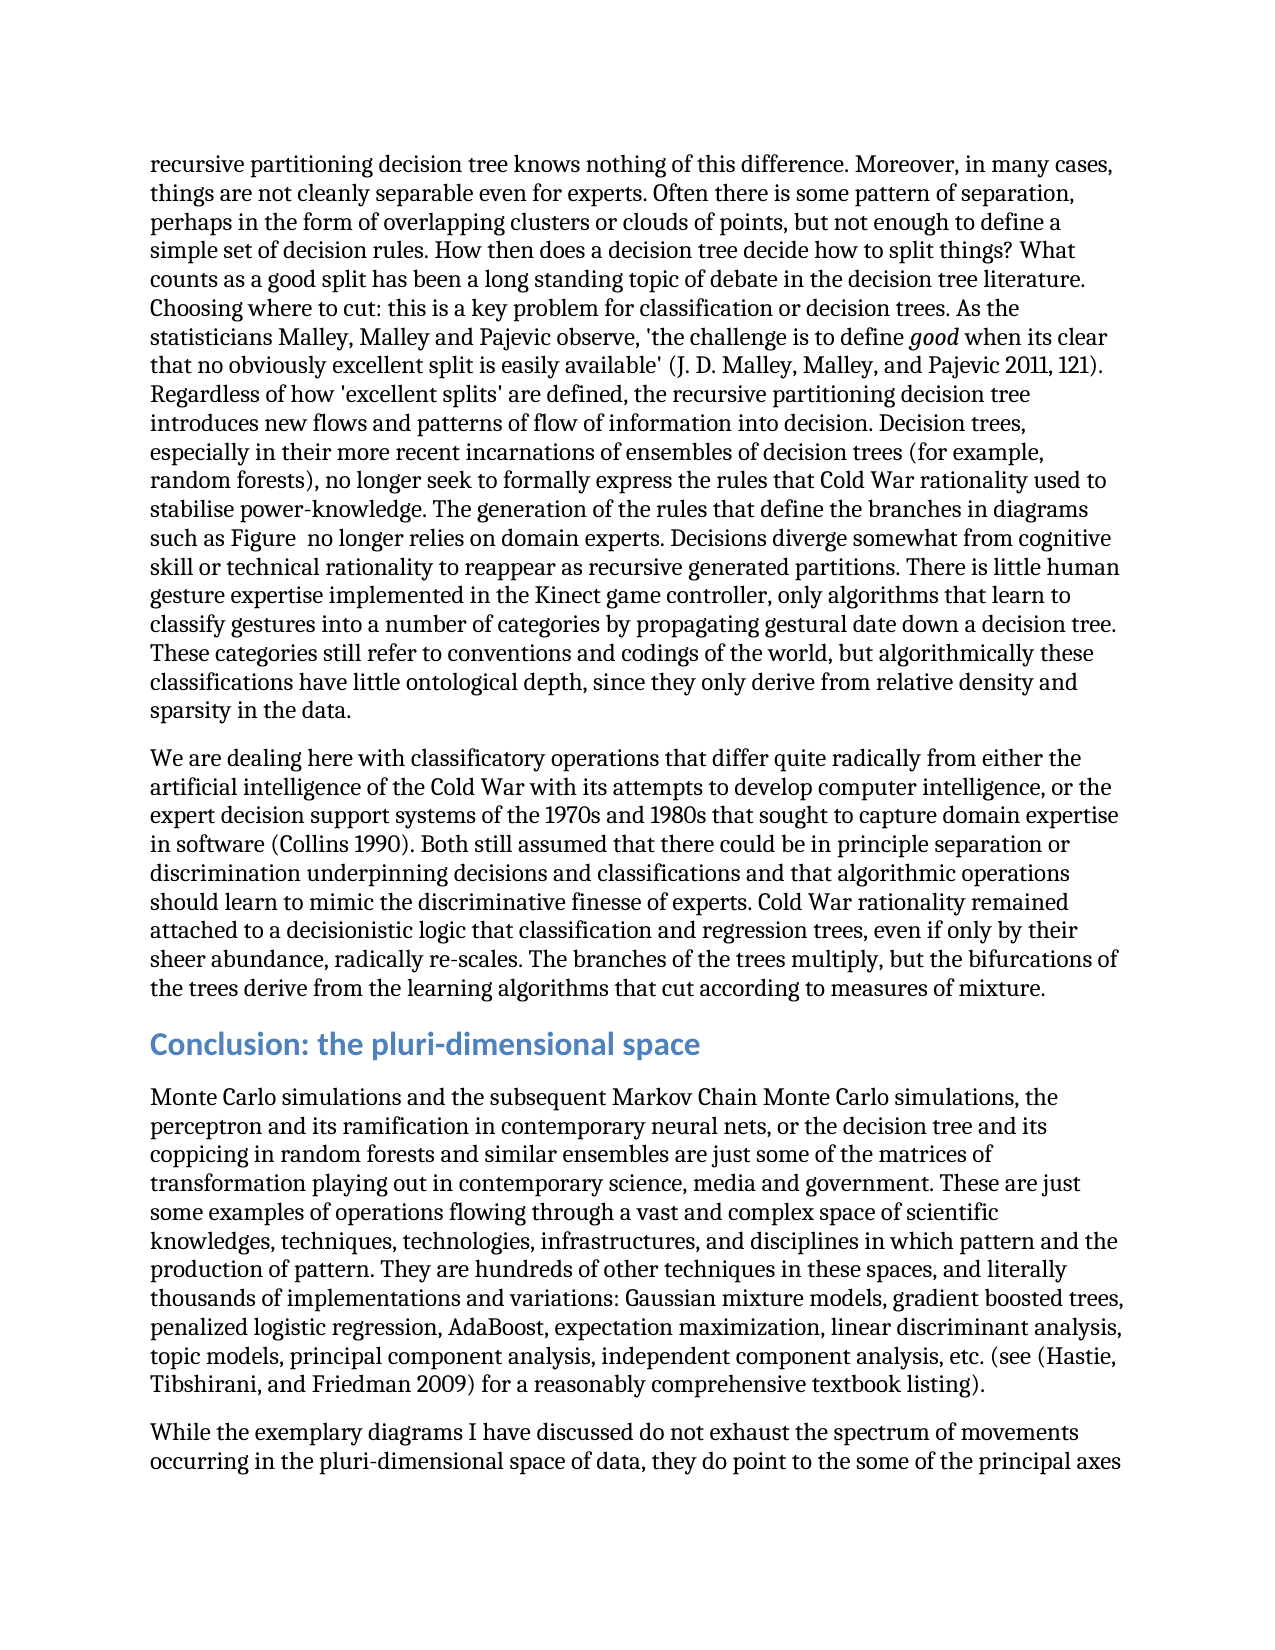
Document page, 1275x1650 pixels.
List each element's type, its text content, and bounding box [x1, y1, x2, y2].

text Monte Carlo simulations and the subsequent Markov Chain Monte Carlo simulations, the perceptron and its ramification in contemporary neural nets, or the decision tree and its coppicing in random forests and similar ensembles are just some of the matrices of transformation playing out in contemporary science, media and government. These are just some examples of operations flowing through a vast and complex space of scientific knowledges, techniques, technologies, infrastructures, and disciplines in which pattern and the production of pattern. They are hundreds of other techniques in these spaces, and literally thousands of implementations and variations: Gaussian mixture models, gradient boosted trees, penalized logistic regression, AdaBoost, expectation maximization, linear discriminant analysis, topic models, principal component analysis, independent component analysis, etc. (see (Hastie, Tibshirani, and Friedman 2009) for a reasonably comprehensive textbook listing). [150, 1083, 1125, 1399]
subtitle Conclusion: the pluri-dimensional space [150, 1023, 1125, 1064]
text We are dealing here with classificatory operations that differ quite radically from either the artificial intelligence of the Cold War with its attempts to develop computer intelligence, or the expert decision support systems of the 1970s and 1980s that sought to capture domain expertise in software (Collins 1990). Both still assumed that there could be in principle separation or discrimination underpinning decisions and classifications and that algorithmic operations should learn to mimic the discriminative finesse of experts. Cold War rationality remained attached to a decisionistic logic that classification and regression trees, even if only by their sheer abundance, radically re-scales. The branches of the trees multiply, but the bifurcations of the trees derive from the learning algorithms that cut according to measures of mixture. [150, 744, 1125, 1002]
